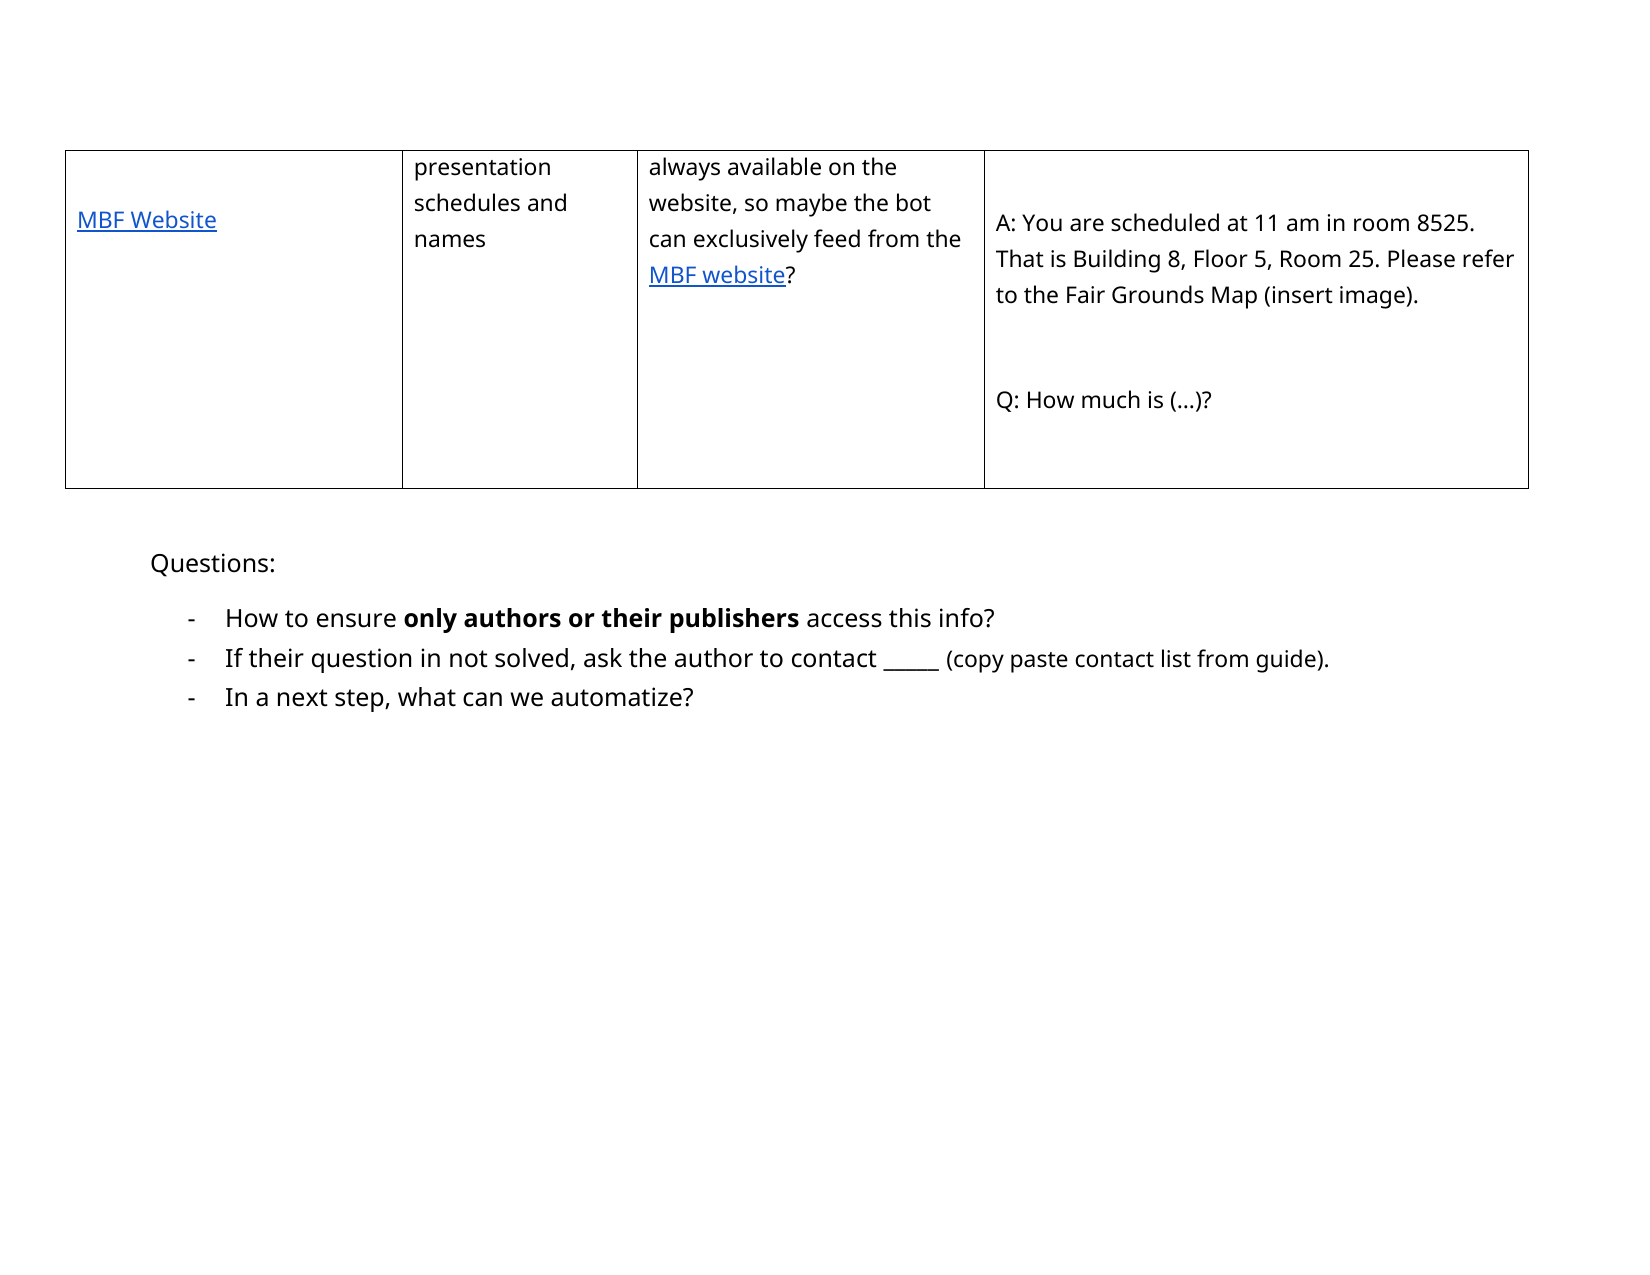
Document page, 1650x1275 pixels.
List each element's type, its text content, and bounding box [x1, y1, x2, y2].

list How to ensure only authors or their publishers access this info? [187, 601, 1500, 635]
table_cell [638, 151, 984, 488]
list If their question in not solved, ask the author to contact _____ (copy paste contact list from guide). [187, 640, 1500, 674]
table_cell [985, 151, 1528, 488]
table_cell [66, 151, 402, 488]
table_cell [403, 151, 637, 488]
list In a next step, what can we automatize? [187, 679, 1500, 713]
text Questions: [150, 545, 1500, 579]
